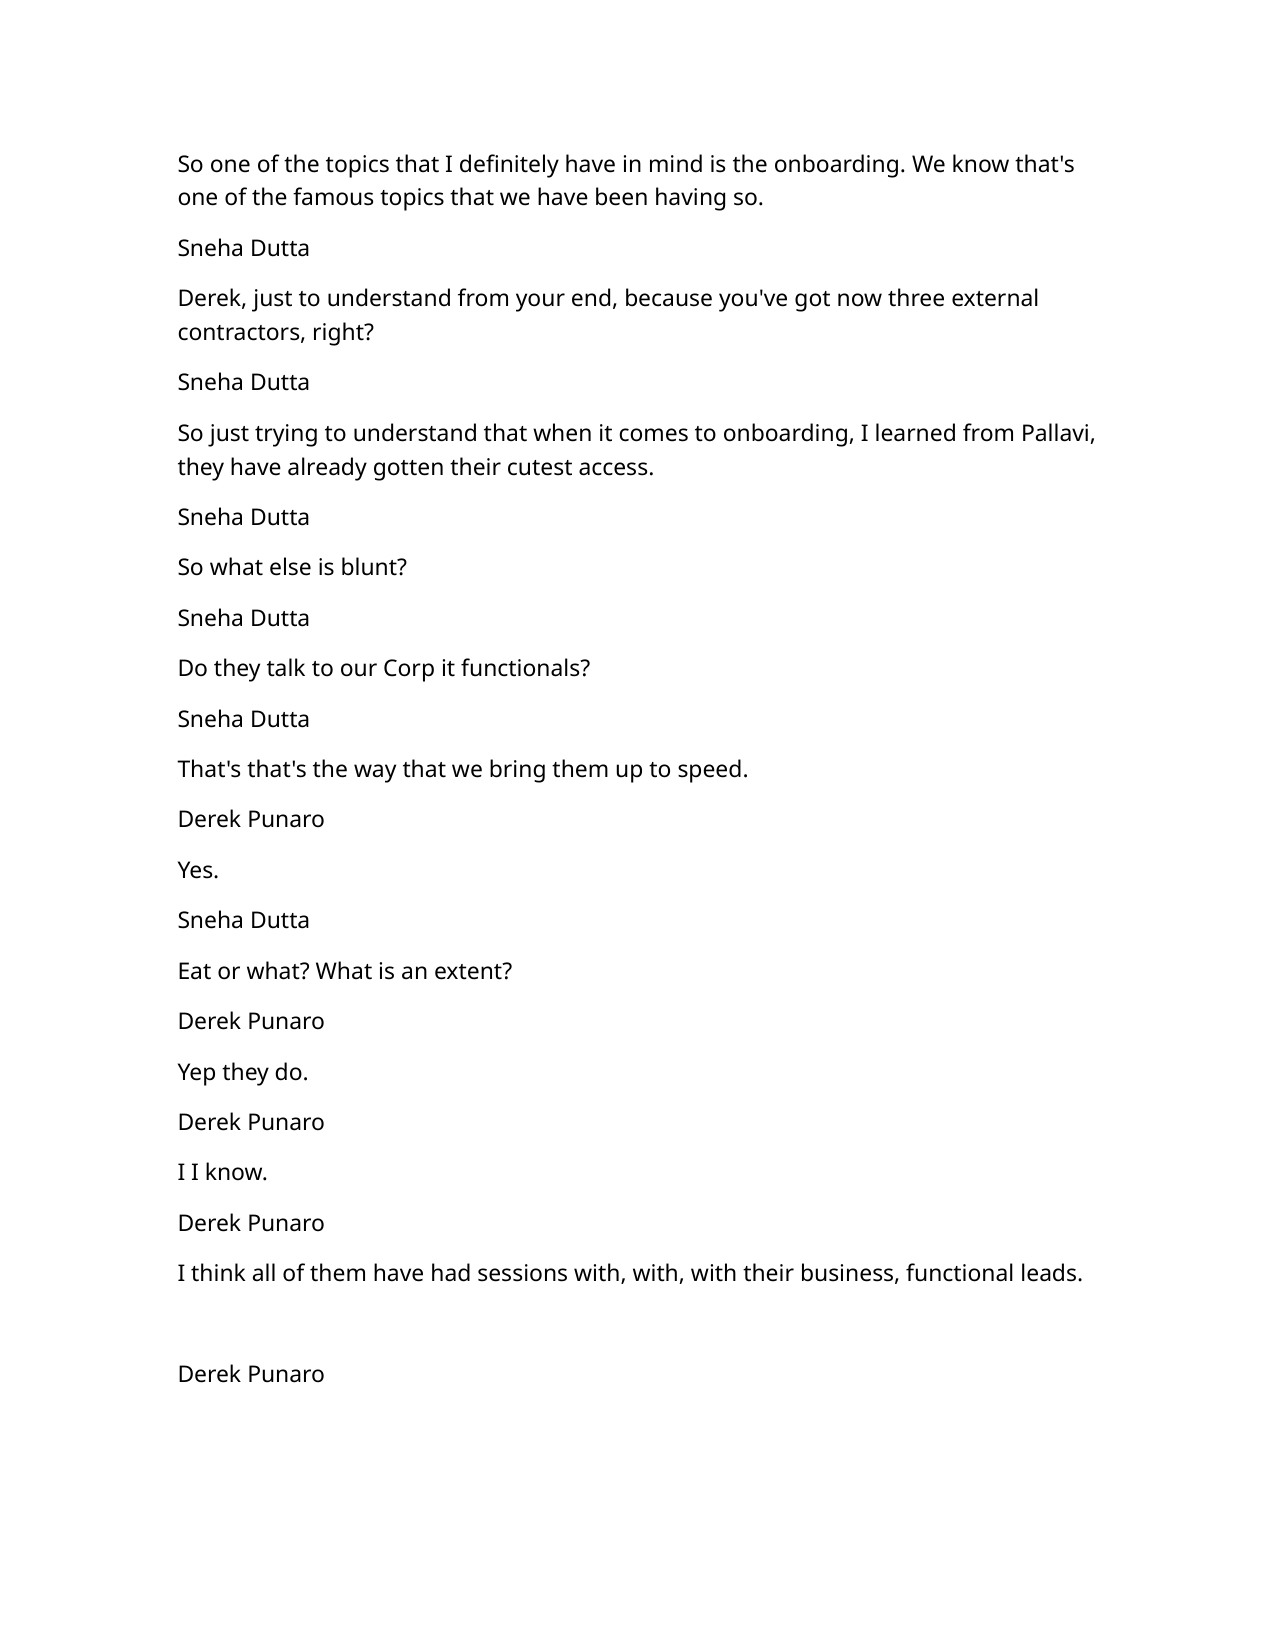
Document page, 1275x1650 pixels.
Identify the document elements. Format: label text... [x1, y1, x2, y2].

text I I know. [177, 1156, 1098, 1188]
text Sneha Dutta [177, 904, 1098, 936]
text Derek Punaro [177, 1207, 1098, 1238]
text Derek Punaro [177, 1358, 1098, 1389]
text Sneha Dutta [177, 232, 1098, 263]
text Eat or what? What is an extent? [177, 955, 1098, 986]
text So what else is blunt? [177, 551, 1098, 583]
text Sneha Dutta [177, 501, 1098, 532]
text Sneha Dutta [177, 366, 1098, 398]
text Derek Punaro [177, 1106, 1098, 1137]
text Yep they do. [177, 1056, 1098, 1087]
text I think all of them have had sessions with, with, with their business, functional leads. [177, 1257, 1098, 1288]
text Derek, just to understand from your end, because you've got now three external contractors, right? [177, 282, 1098, 347]
text That's that's the way that we bring them up to speed. [177, 753, 1098, 784]
text Derek Punaro [177, 1005, 1098, 1036]
text So just trying to understand that when it comes to onboarding, I learned from Pallavi, they have already gotten their cutest access. [177, 417, 1098, 482]
text Sneha Dutta [177, 703, 1098, 734]
text Derek Punaro [177, 803, 1098, 835]
text Sneha Dutta [177, 602, 1098, 633]
text Yes. [177, 854, 1098, 885]
text Do they talk to our Corp it functionals? [177, 652, 1098, 683]
text So one of the topics that I definitely have in mind is the onboarding. We know that's one of the famous topics that we have been having so. [177, 148, 1098, 213]
